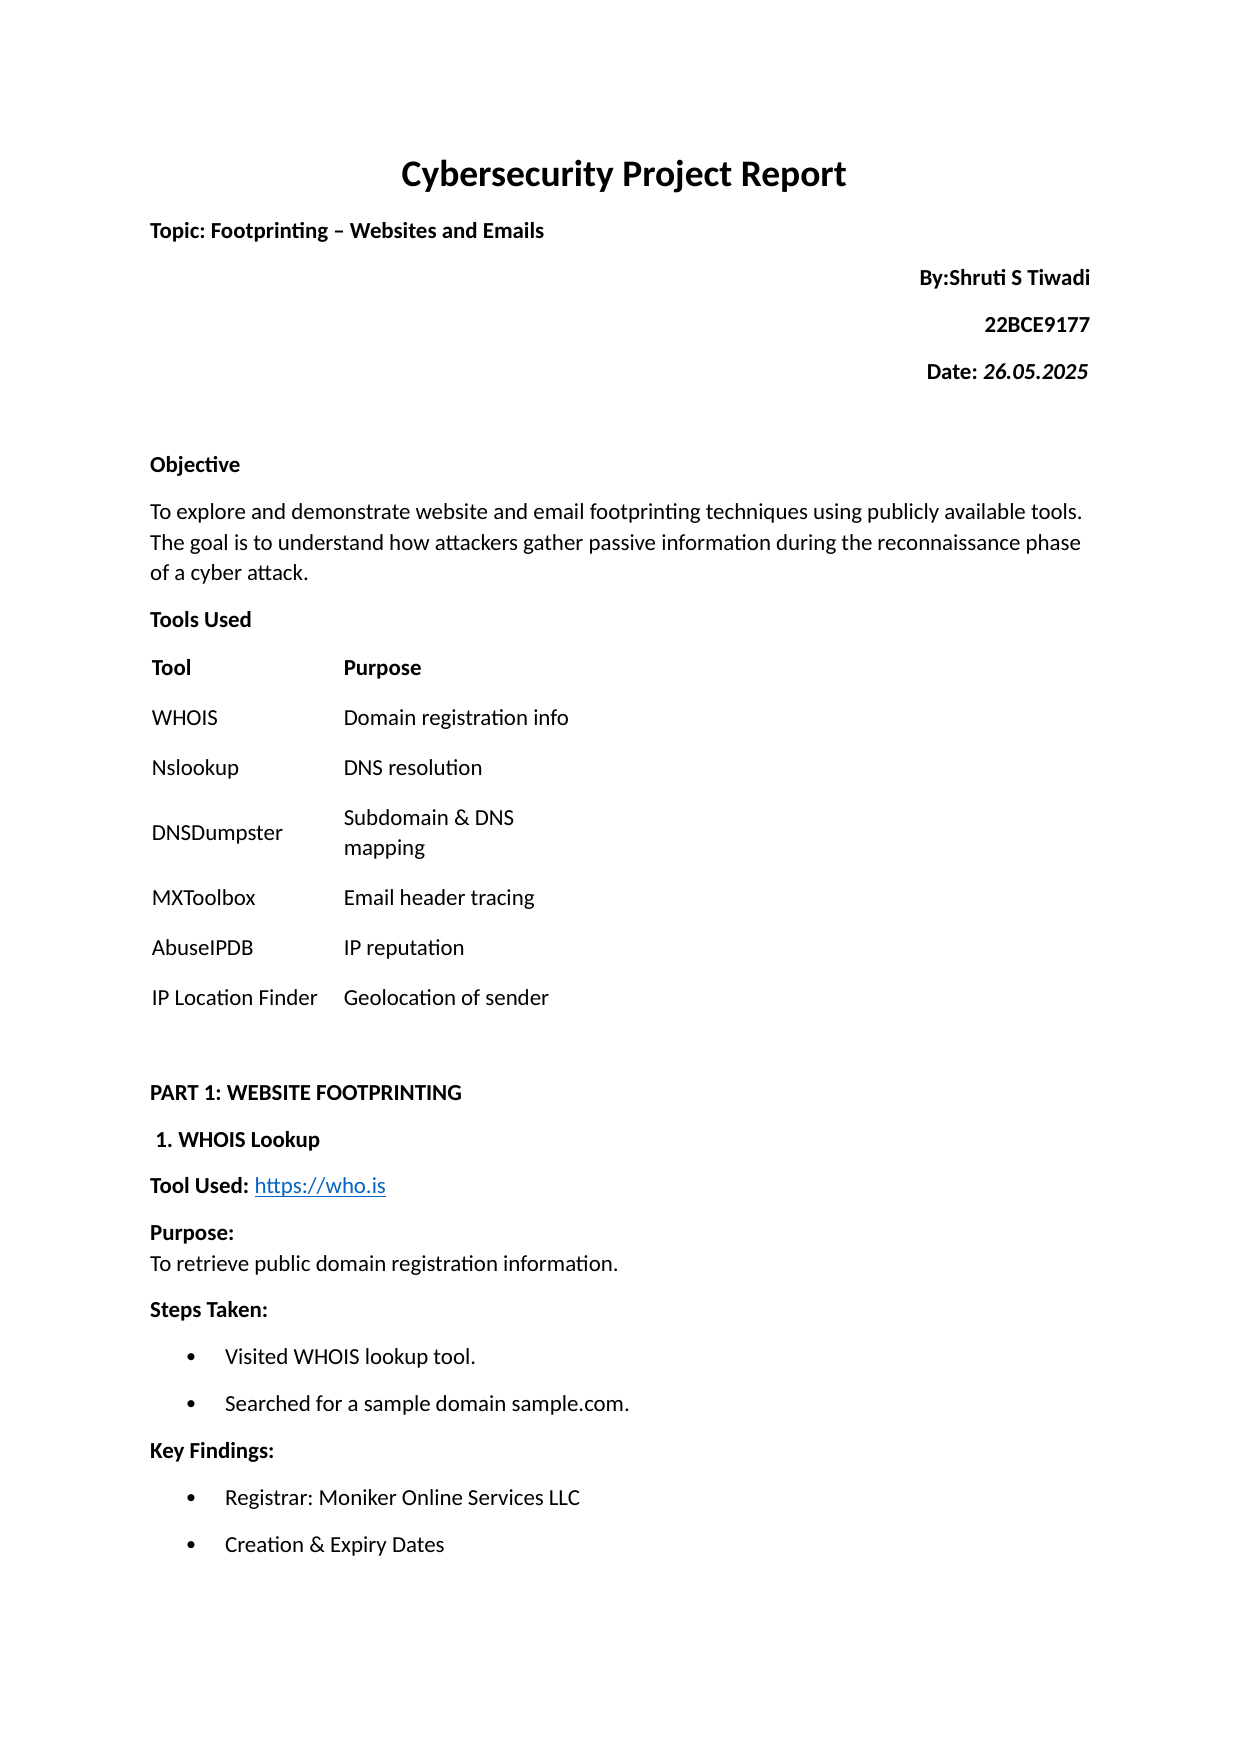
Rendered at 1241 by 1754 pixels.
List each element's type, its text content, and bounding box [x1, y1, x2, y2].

table_cell AbuseIPDB [150, 931, 342, 981]
table_cell DNS resolution [342, 751, 589, 801]
text Objective [150, 451, 1090, 478]
list Visited WHOIS lookup tool. [187, 1342, 1090, 1371]
table_cell IP Location Finder [150, 981, 342, 1031]
table_cell Subdomain & DNS mapping [342, 801, 589, 881]
table_cell Nslookup [150, 751, 342, 801]
table_cell WHOIS [150, 701, 342, 751]
text Cybersecurity Project Report [150, 150, 1090, 196]
list Registrar: Moniker Online Services LLC [187, 1483, 1090, 1511]
text 1. WHOIS Lookup [150, 1125, 1090, 1153]
table_header Purpose [342, 652, 589, 701]
text Purpose: To retrieve public domain registration information. [150, 1218, 1090, 1277]
text PART 1: WEBSITE FOOTPRINTING [150, 1078, 1090, 1106]
table_header Tool [150, 652, 342, 701]
table_cell MXToolbox [150, 881, 342, 931]
text Steps Taken: [150, 1296, 1090, 1324]
text Topic: Footprinting – Websites and Emails [150, 216, 1090, 244]
table_cell DNSDumpster [150, 801, 342, 881]
text 22BCE9177 [150, 310, 1090, 338]
list Creation & Expiry Dates [187, 1530, 1090, 1558]
list Searched for a sample domain sample.com. [187, 1389, 1090, 1417]
text To explore and demonstrate website and email footprinting techniques using publicly available tools. The goal is to understand how attackers gather passive information during the reconnaissance phase of a cyber attack. [150, 497, 1090, 586]
text Key Findings: [150, 1436, 1090, 1464]
text Date: 26.05.2025 [150, 357, 1090, 385]
text Tool Used: https://who.is [150, 1172, 1090, 1200]
table_cell Geolocation of sender [342, 981, 589, 1031]
table_cell IP reputation [342, 931, 589, 981]
text By:Shruti S Tiwadi [150, 263, 1090, 291]
table_cell Domain registration info [342, 701, 589, 751]
table_cell Email header tracing [342, 881, 589, 931]
text Tools Used [150, 605, 1090, 633]
